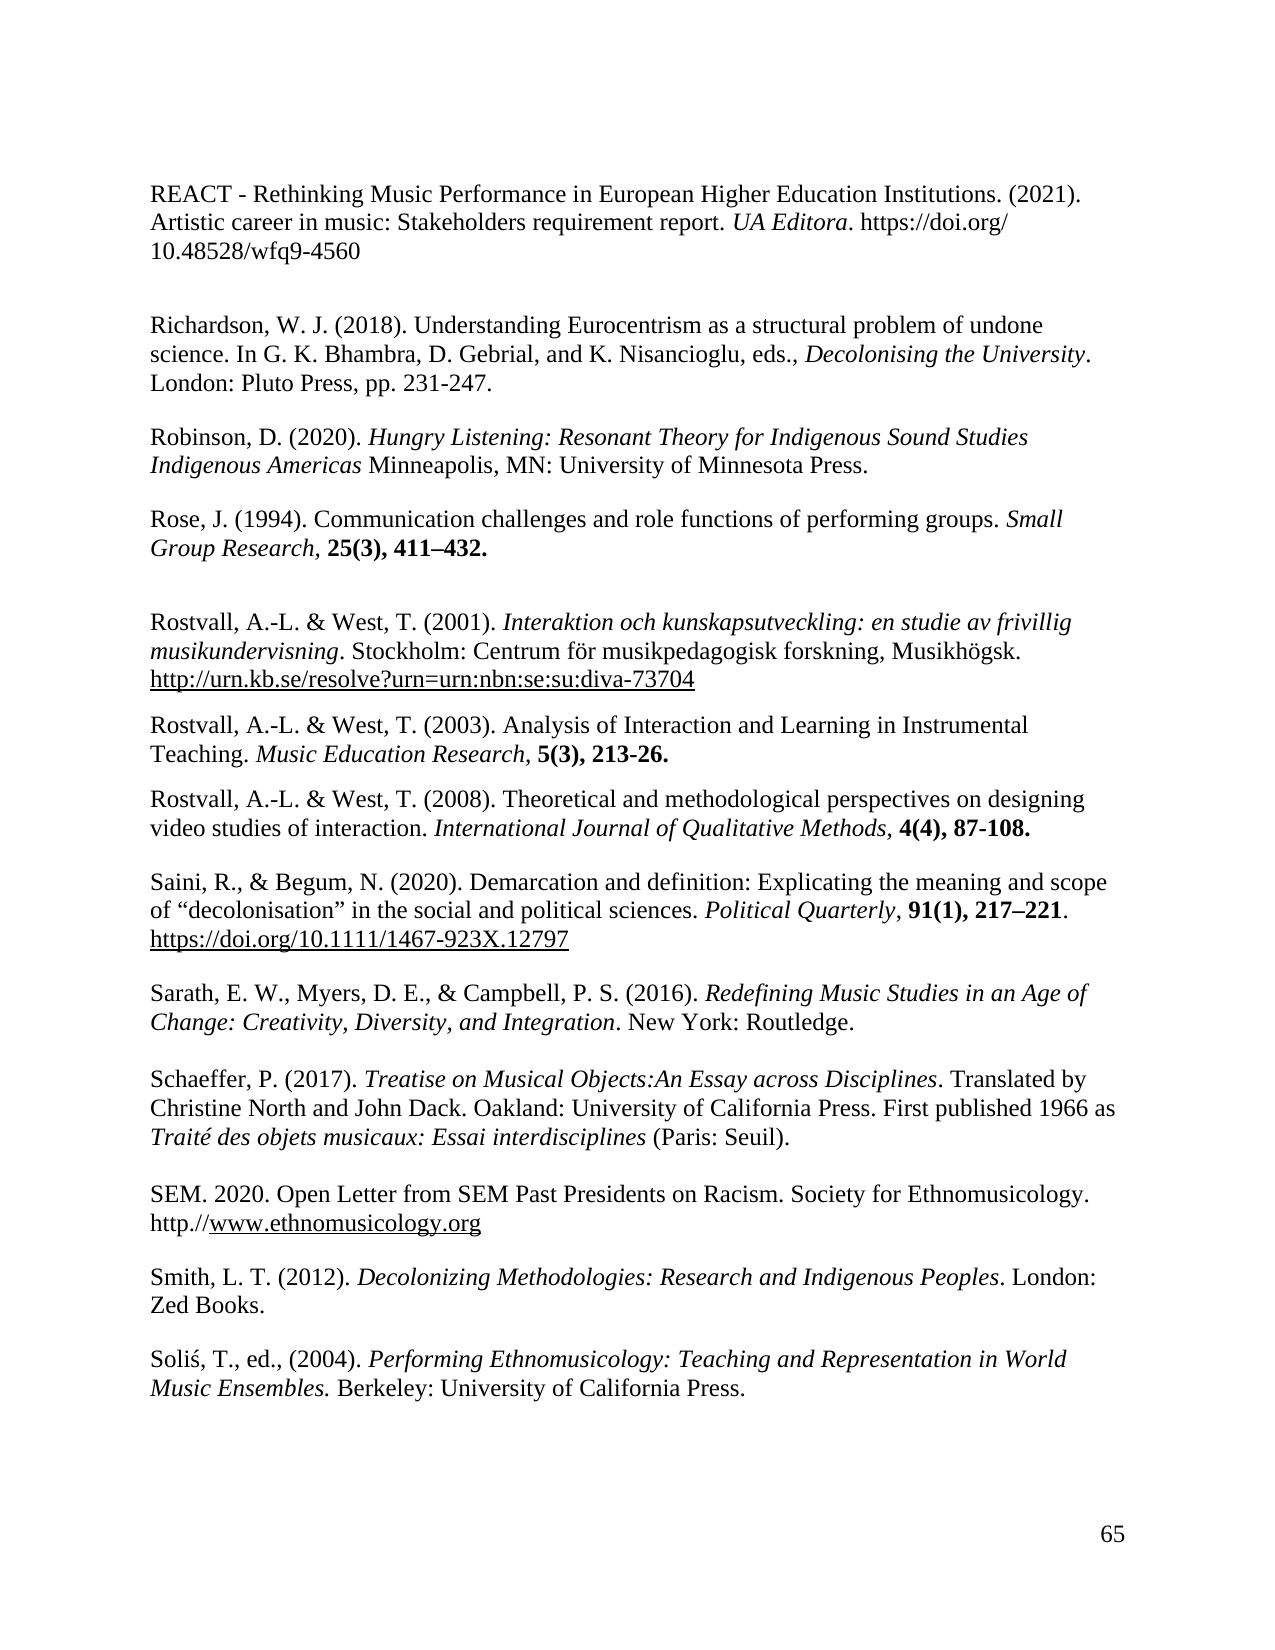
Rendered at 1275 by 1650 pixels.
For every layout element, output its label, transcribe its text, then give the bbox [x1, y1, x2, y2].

text Saini, R., & Begum, N. (2020). Demarcation and definition: Explicating the meaning and scope of “decolonisation” in the social and political sciences. Political Quarterly, 91(1), 217–221. https://doi.org/10.1111/1467-923X.12797 [150, 867, 1125, 953]
text Rose, J. (1994). Communication challenges and role functions of performing groups. Small Group Research, 25(3), 411–432. [150, 504, 1125, 562]
text Rostvall, A.-L. & West, T. (2003). Analysis of Interaction and Learning in Instrumental Teaching. Music Education Research, 5(3), 213-26. [150, 710, 1125, 767]
text Rostvall, A.-L. & West, T. (2008). Theoretical and methodological perspectives on designing video studies of interaction. International Journal of Qualitative Methods, 4(4), 87-108. [150, 784, 1125, 842]
text Smith, L. T. (2012). Decolonizing Methodologies: Research and Indigenous Peoples. London: Zed Books. [150, 1262, 1125, 1319]
text Robinson, D. (2020). Hungry Listening: Resonant Theory for Indigenous Sound Studies Indigenous Americas Minneapolis, MN: University of Minnesota Press. [150, 422, 1125, 479]
text REACT - Rethinking Music Performance in European Higher Education Institutions. (2021). Artistic career in music: Stakeholders requirement report. UA Editora. https://doi.org/ 10.48528/wfq9-4560 [150, 179, 1125, 265]
text Sarath, E. W., Myers, D. E., & Campbell, P. S. (2016). Redefining Music Studies in an Age of Change: Creativity, Diversity, and Integration. New York: Routledge. [150, 978, 1125, 1035]
text SEM. 2020. Open Letter from SEM Past Presidents on Racism. Society for Ethnomusicology. http.//www.ethnomusicology.org [150, 1179, 1125, 1237]
text Schaeffer, P. (2017). Treatise on Musical Objects:An Essay across Disciplines. Translated by Christine North and John Dack. Oakland: University of California Press. First published 1966 as Traité des objets musicaux: Essai interdisciplines (Paris: Seuil). [150, 1064, 1125, 1150]
text Rostvall, A.-L. & West, T. (2001). Interaktion och kunskapsutveckling: en studie av frivillig musikundervisning. Stockholm: Centrum för musikpedagogisk forskning, Musikhögsk. http://urn.kb.se/resolve?urn=urn:nbn:se:su:diva-73704 [150, 607, 1125, 693]
text Soliś, T., ed., (2004). Performing Ethnomusicology: Teaching and Representation in World Music Ensembles. Berkeley: University of California Press. [150, 1344, 1125, 1402]
text Richardson, W. J. (2018). Understanding Eurocentrism as a structural problem of undone science. In G. K. Bhambra, D. Gebrial, and K. Nisancioglu, eds., Decolonising the University. London: Pluto Press, pp. 231-247. [150, 310, 1125, 397]
